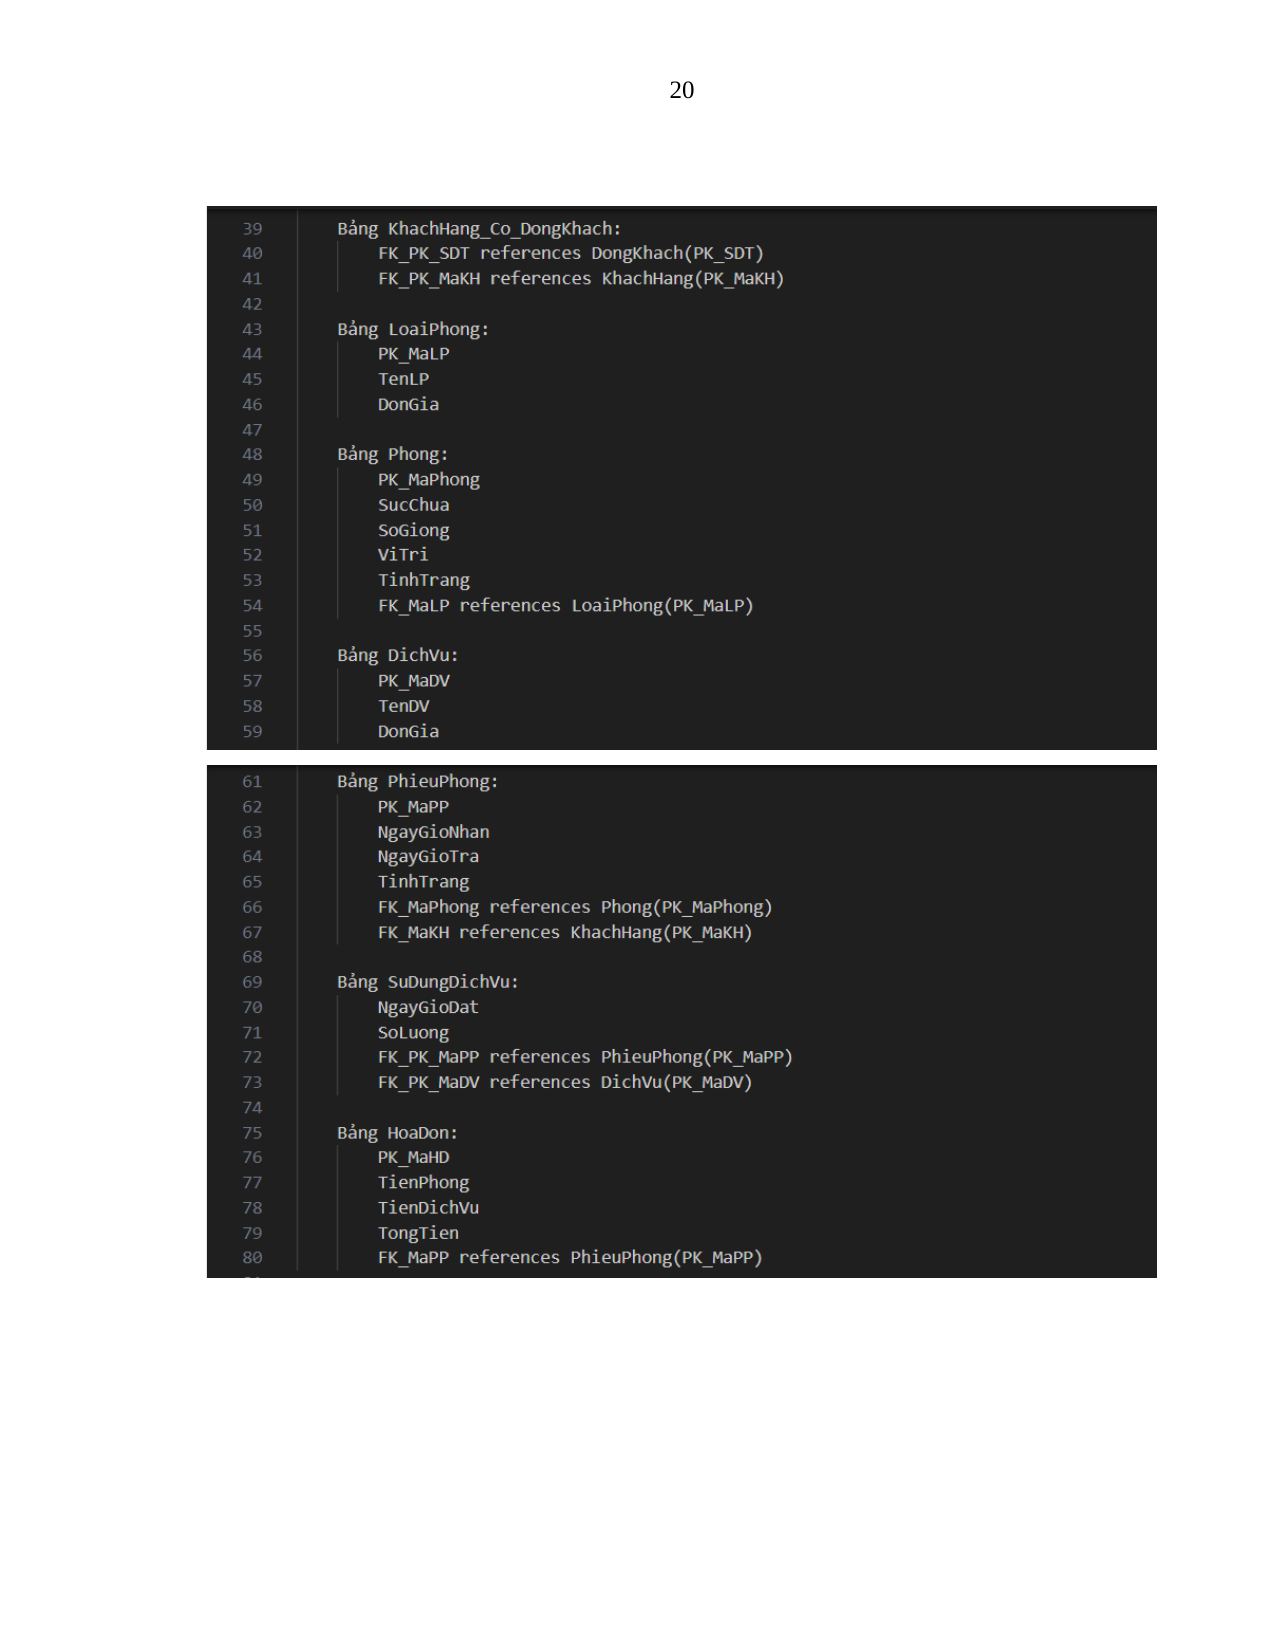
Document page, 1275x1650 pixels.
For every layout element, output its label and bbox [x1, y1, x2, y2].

picture [206, 206, 1157, 750]
picture [206, 765, 1157, 1278]
